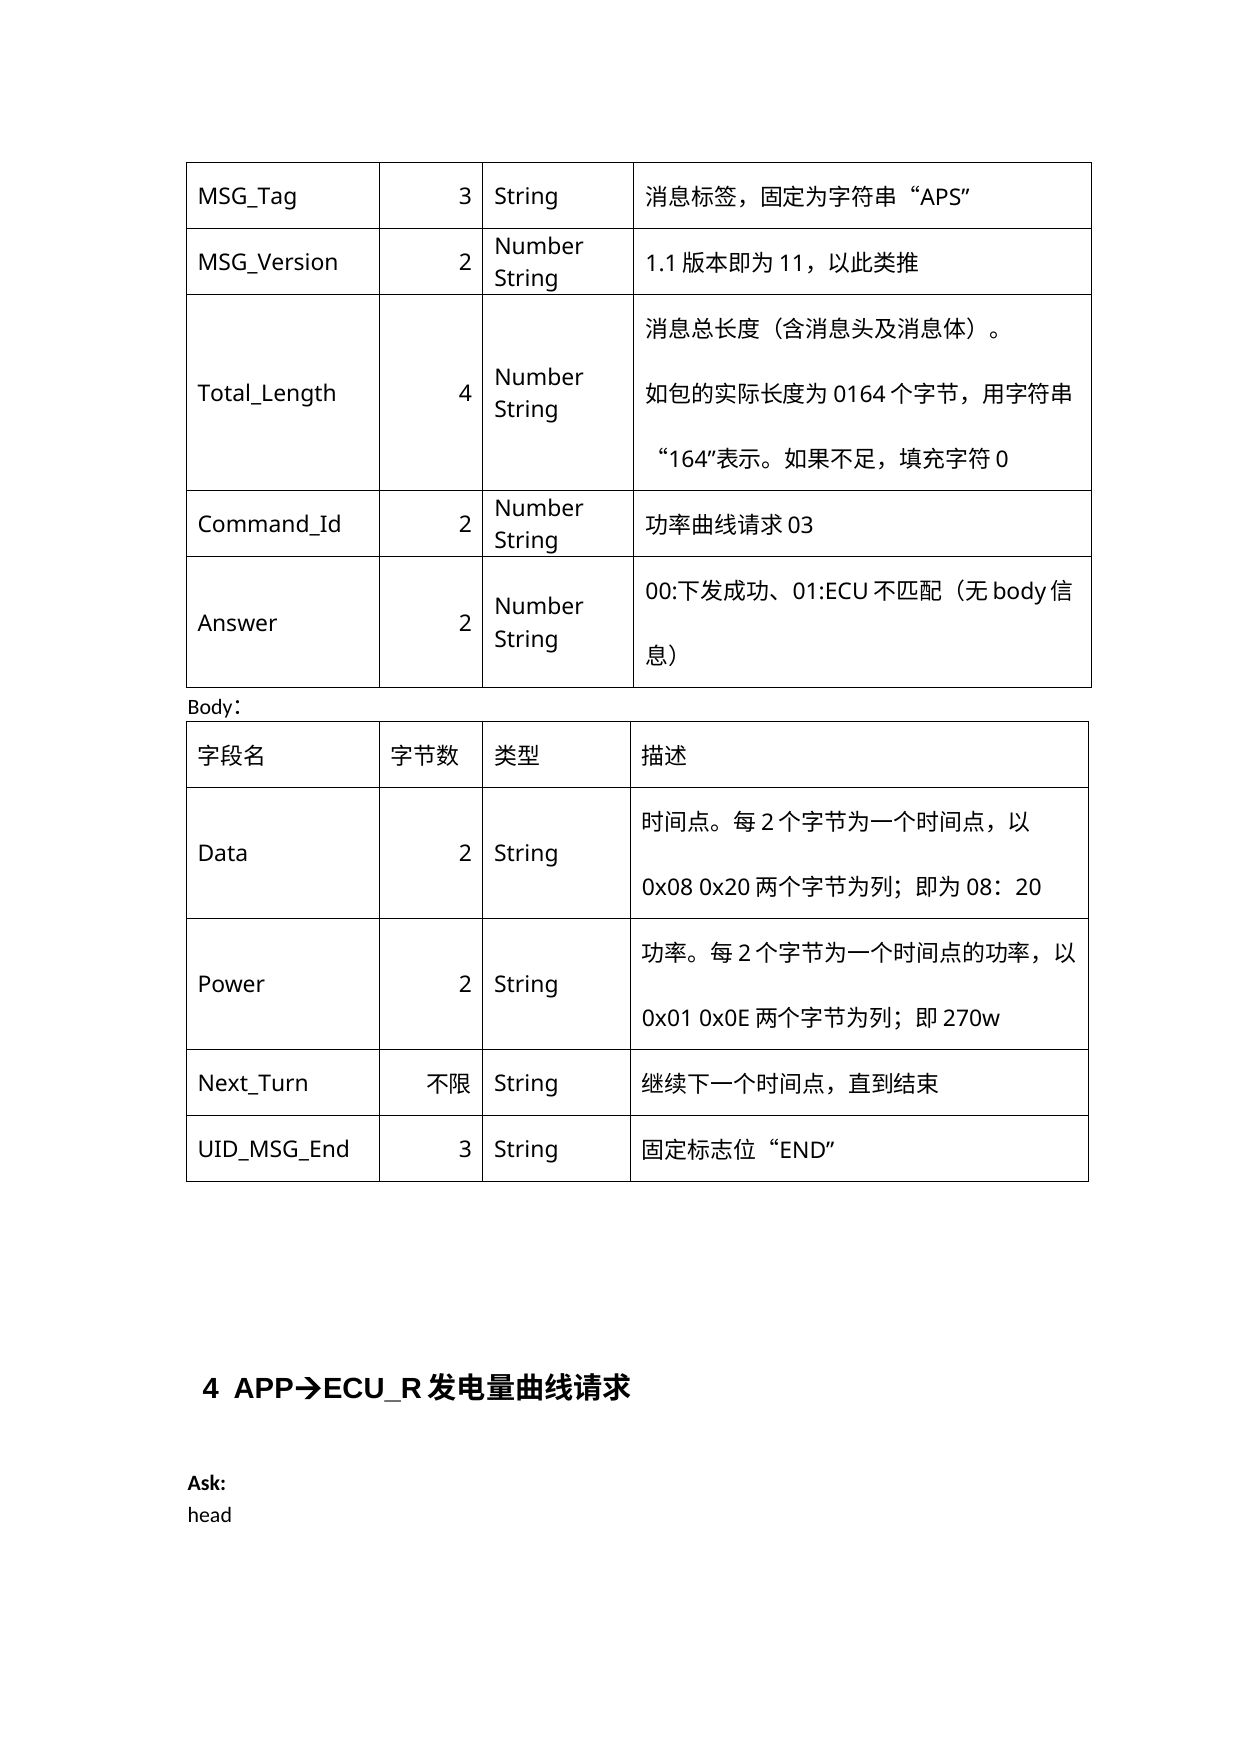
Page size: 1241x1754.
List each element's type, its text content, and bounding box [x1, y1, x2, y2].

table_cell 2 [380, 491, 482, 556]
table_header 字节数 [380, 722, 482, 787]
table_cell 功率曲线请求03 [634, 491, 1091, 556]
table_header 字段名 [187, 722, 379, 787]
table_cell Number String [483, 491, 633, 556]
text Body： [187, 688, 1053, 721]
table_cell 3 [380, 1116, 482, 1181]
table_cell 3 [380, 163, 482, 228]
text head [187, 1498, 1053, 1531]
table_cell 00:下发成功、01:ECU不匹配（无body信息） [634, 557, 1091, 687]
text Ask: [187, 1466, 1053, 1498]
table_cell 不限 [380, 1050, 482, 1115]
table_cell MSG_Version [187, 229, 379, 294]
table_cell String [483, 1116, 630, 1181]
table_cell String [483, 163, 633, 228]
table_cell 固定标志位“END” [631, 1116, 1088, 1181]
table_cell 消息总长度（含消息头及消息体）。 如包的实际长度为0164个字节，用字符串“164”表示。如果不足，填充字符0 [634, 295, 1091, 490]
table_cell UID_MSG_End [187, 1116, 379, 1181]
table_cell 2 [380, 229, 482, 294]
table_cell Number String [483, 295, 633, 490]
table_cell 消息标签，固定为字符串“APS” [634, 163, 1091, 228]
table_cell 2 [380, 557, 482, 687]
table_cell Power [187, 919, 379, 1049]
table_cell 1.1版本即为11，以此类推 [634, 229, 1091, 294]
table_cell String [483, 788, 630, 918]
table_cell 2 [380, 919, 482, 1049]
table_cell String [483, 1050, 630, 1115]
table_cell Number String [483, 557, 633, 687]
table_cell Command_Id [187, 491, 379, 556]
table_cell String [483, 919, 630, 1049]
table_cell 2 [380, 788, 482, 918]
table_cell Number String [483, 229, 633, 294]
table_cell Total_Length [187, 295, 379, 490]
table_cell Next_Turn [187, 1050, 379, 1115]
table_cell Data [187, 788, 379, 918]
table_header 描述 [631, 722, 1088, 787]
table_cell 时间点。每2个字节为一个时间点，以0x08 0x20两个字节为列；即为08：20 [631, 788, 1088, 918]
table_cell Answer [187, 557, 379, 687]
table_header 类型 [483, 722, 630, 787]
table_cell 继续下一个时间点，直到结束 [631, 1050, 1088, 1115]
table_cell 功率。每2个字节为一个时间点的功率，以0x01 0x0E两个字节为列；即270w [631, 919, 1088, 1049]
table_cell 4 [380, 295, 482, 490]
table_cell MSG_Tag [187, 163, 379, 228]
